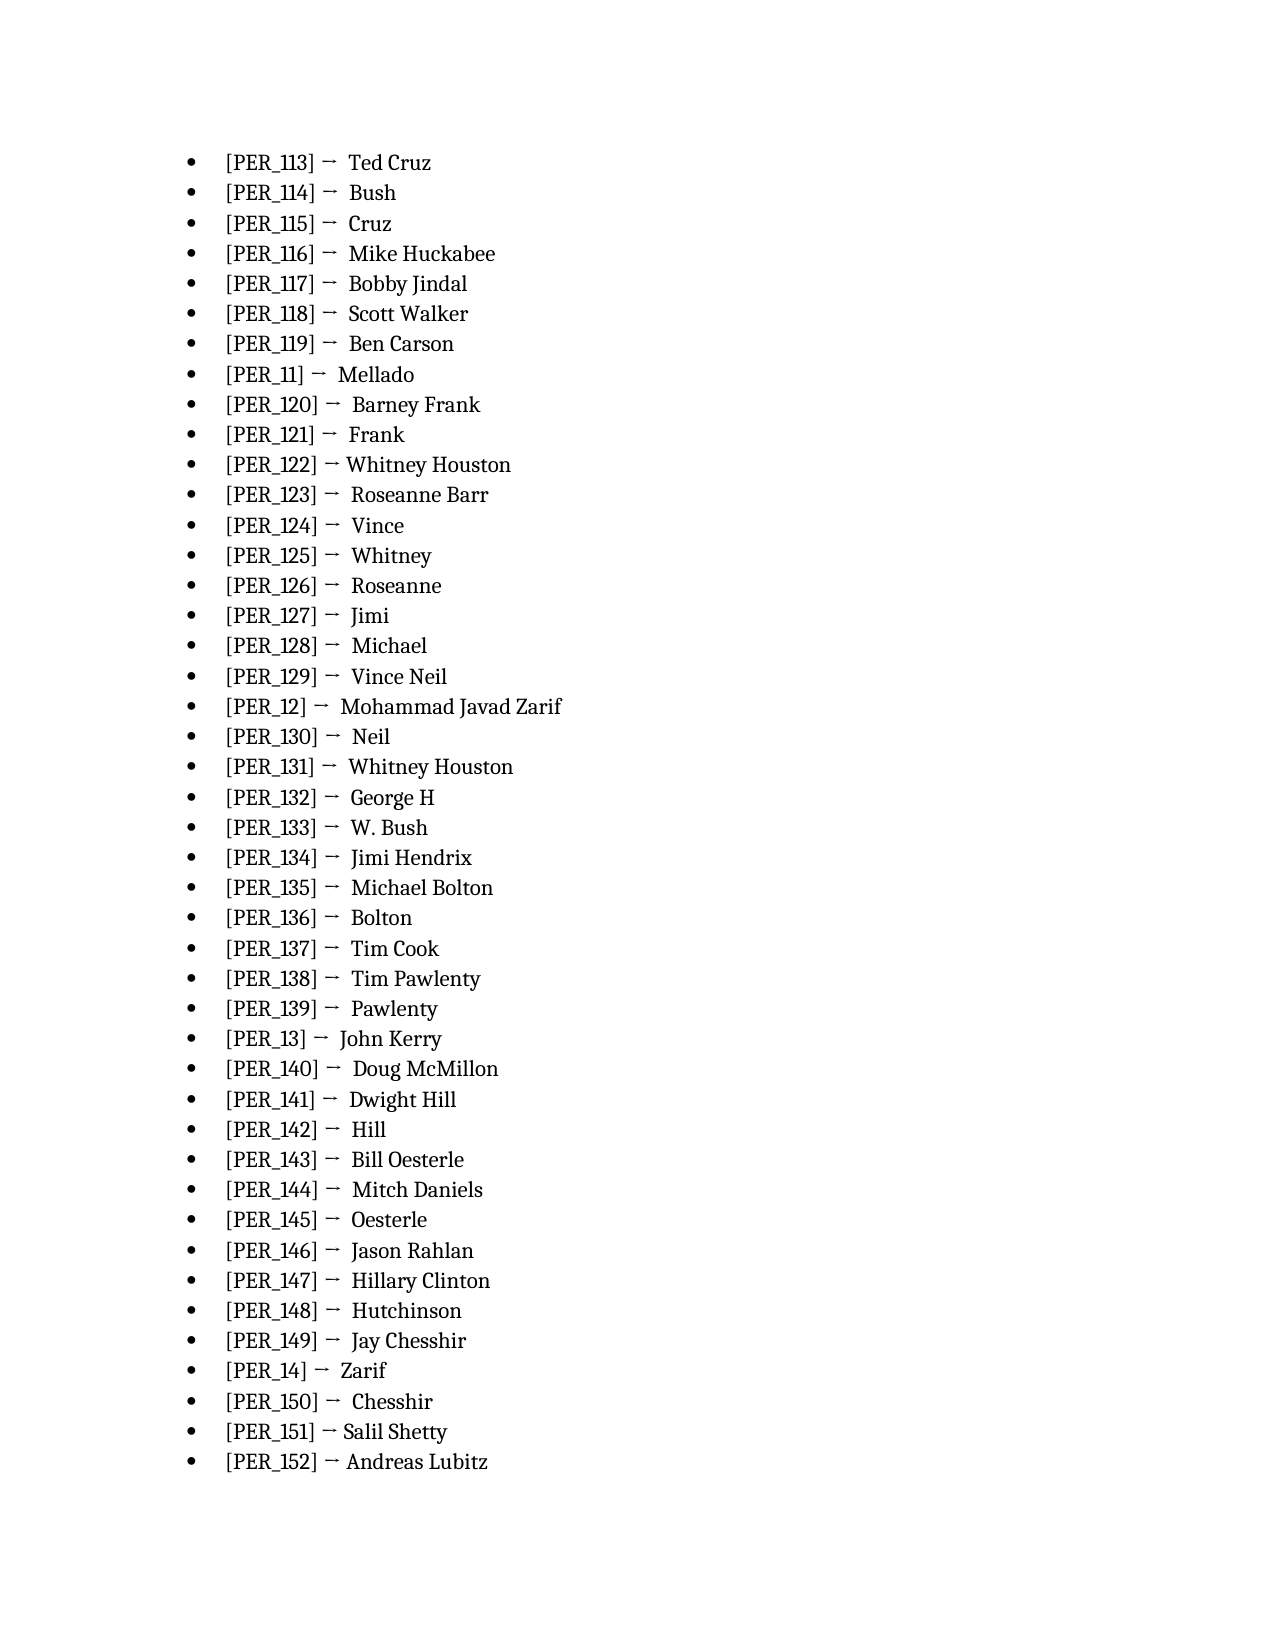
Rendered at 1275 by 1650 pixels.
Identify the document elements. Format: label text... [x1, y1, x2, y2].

list [PER_148] → Hutchinson [187, 1298, 1087, 1324]
list [PER_122] → Whitney Houston [187, 452, 1087, 478]
list [PER_11] → Mellado [187, 361, 1087, 388]
list [PER_123] → Roseanne Barr [187, 482, 1087, 509]
list [PER_137] → Tim Cook [187, 935, 1087, 962]
list [PER_152] → Andreas Lubitz [187, 1449, 1087, 1475]
list [PER_115] → Cruz [187, 210, 1087, 237]
list [PER_130] → Neil [187, 724, 1087, 750]
list [PER_121] → Frank [187, 422, 1087, 448]
list [PER_118] → Scott Walker [187, 301, 1087, 327]
list [PER_147] → Hillary Clinton [187, 1268, 1087, 1294]
list [PER_113] → Ted Cruz [187, 150, 1087, 176]
list [PER_114] → Bush [187, 180, 1087, 207]
list [PER_140] → Doug McMillon [187, 1056, 1087, 1083]
list [PER_129] → Vince Neil [187, 663, 1087, 690]
list [PER_146] → Jason Rahlan [187, 1237, 1087, 1264]
list [PER_144] → Mitch Daniels [187, 1177, 1087, 1203]
list [PER_134] → Jimi Hendrix [187, 845, 1087, 871]
list [PER_149] → Jay Chesshir [187, 1328, 1087, 1354]
list [PER_145] → Oesterle [187, 1207, 1087, 1234]
list [PER_128] → Michael [187, 633, 1087, 660]
list [PER_142] → Hill [187, 1117, 1087, 1143]
list [PER_136] → Bolton [187, 905, 1087, 932]
list [PER_133] → W. Bush [187, 814, 1087, 841]
list [PER_150] → Chesshir [187, 1388, 1087, 1415]
list [PER_117] → Bobby Jindal [187, 271, 1087, 297]
list [PER_131] → Whitney Houston [187, 754, 1087, 781]
list [PER_124] → Vince [187, 512, 1087, 539]
list [PER_132] → George H [187, 784, 1087, 811]
list [PER_127] → Jimi [187, 603, 1087, 629]
list [PER_119] → Ben Carson [187, 331, 1087, 358]
list [PER_151] → Salil Shetty [187, 1419, 1087, 1445]
list [PER_13] → John Kerry [187, 1026, 1087, 1052]
list [PER_125] → Whitney [187, 543, 1087, 569]
list [PER_116] → Mike Huckabee [187, 241, 1087, 267]
list [PER_135] → Michael Bolton [187, 875, 1087, 901]
list [PER_139] → Pawlenty [187, 996, 1087, 1022]
list [PER_14] → Zarif [187, 1358, 1087, 1385]
list [PER_141] → Dwight Hill [187, 1086, 1087, 1113]
list [PER_12] → Mohammad Javad Zarif [187, 694, 1087, 720]
list [PER_143] → Bill Oesterle [187, 1147, 1087, 1173]
list [PER_138] → Tim Pawlenty [187, 966, 1087, 992]
list [PER_120] → Barney Frank [187, 392, 1087, 418]
list [PER_126] → Roseanne [187, 573, 1087, 599]
